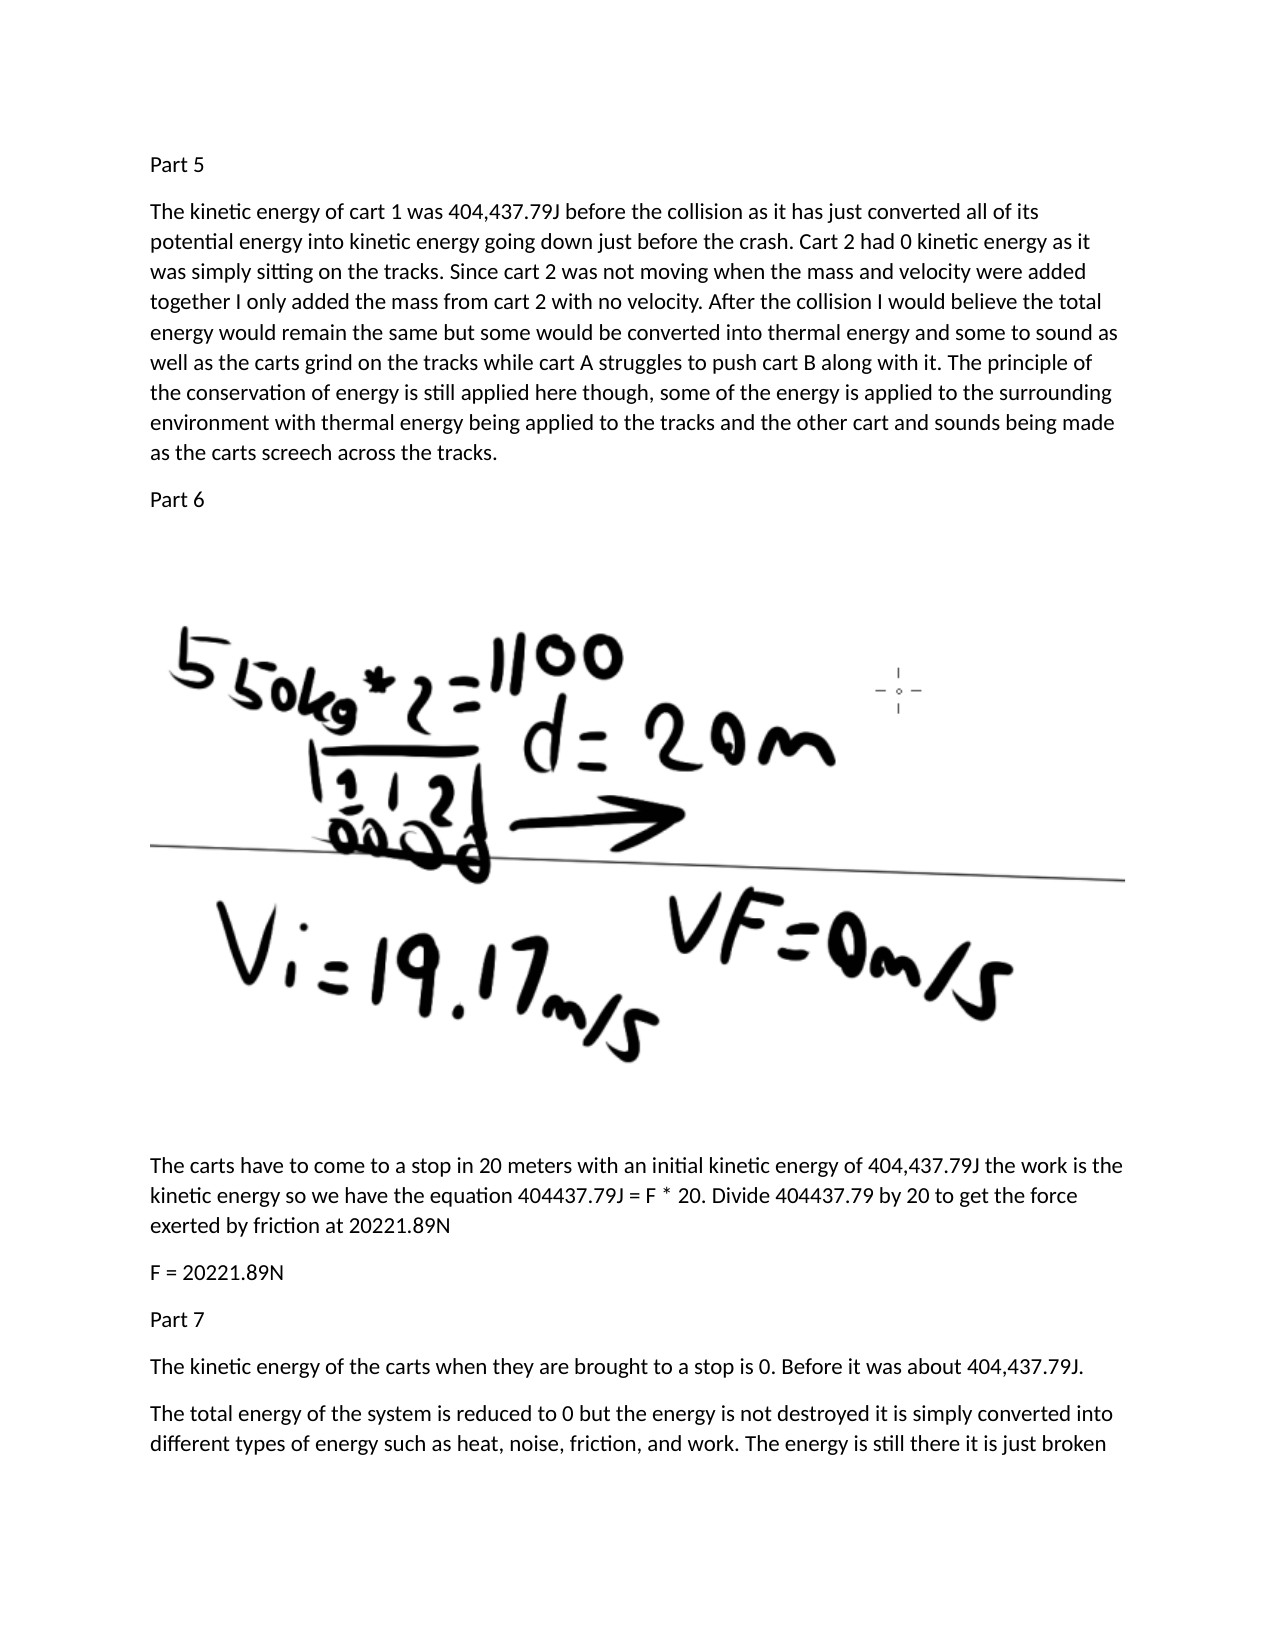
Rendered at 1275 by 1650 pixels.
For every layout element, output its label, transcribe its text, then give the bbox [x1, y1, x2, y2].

text Part 5 [150, 150, 1125, 178]
text F = 20221.89N [150, 1258, 1125, 1286]
text The carts have to come to a stop in 20 meters with an initial kinetic energy of 404,437.79J the work is the kinetic energy so we have the equation 404437.79J = F * 20. Divide 404437.79 by 20 to get the force exerted by friction at 20221.89N [150, 1151, 1125, 1239]
picture [150, 579, 1125, 1086]
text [150, 1399, 1125, 1457]
text Part 6 [150, 485, 1125, 513]
text The kinetic energy of the carts when they are brought to a stop is 0. Before it was about 404,437.79J. [150, 1352, 1125, 1380]
text The kinetic energy of cart 1 was 404,437.79J before the collision as it has just converted all of its potential energy into kinetic energy going down just before the crash. Cart 2 had 0 kinetic energy as it was simply sitting on the tracks. Since cart 2 was not moving when the mass and velocity were added together I only added the mass from cart 2 with no velocity. After the collision I would believe the total energy would remain the same but some would be converted into thermal energy and some to sound as well as the carts grind on the tracks while cart A struggles to push cart B along with it. The principle of the conservation of energy is still applied here though, some of the energy is applied to the surrounding environment with thermal energy being applied to the tracks and the other cart and sounds being made as the carts screech across the tracks. [150, 197, 1125, 467]
text Part 7 [150, 1305, 1125, 1333]
